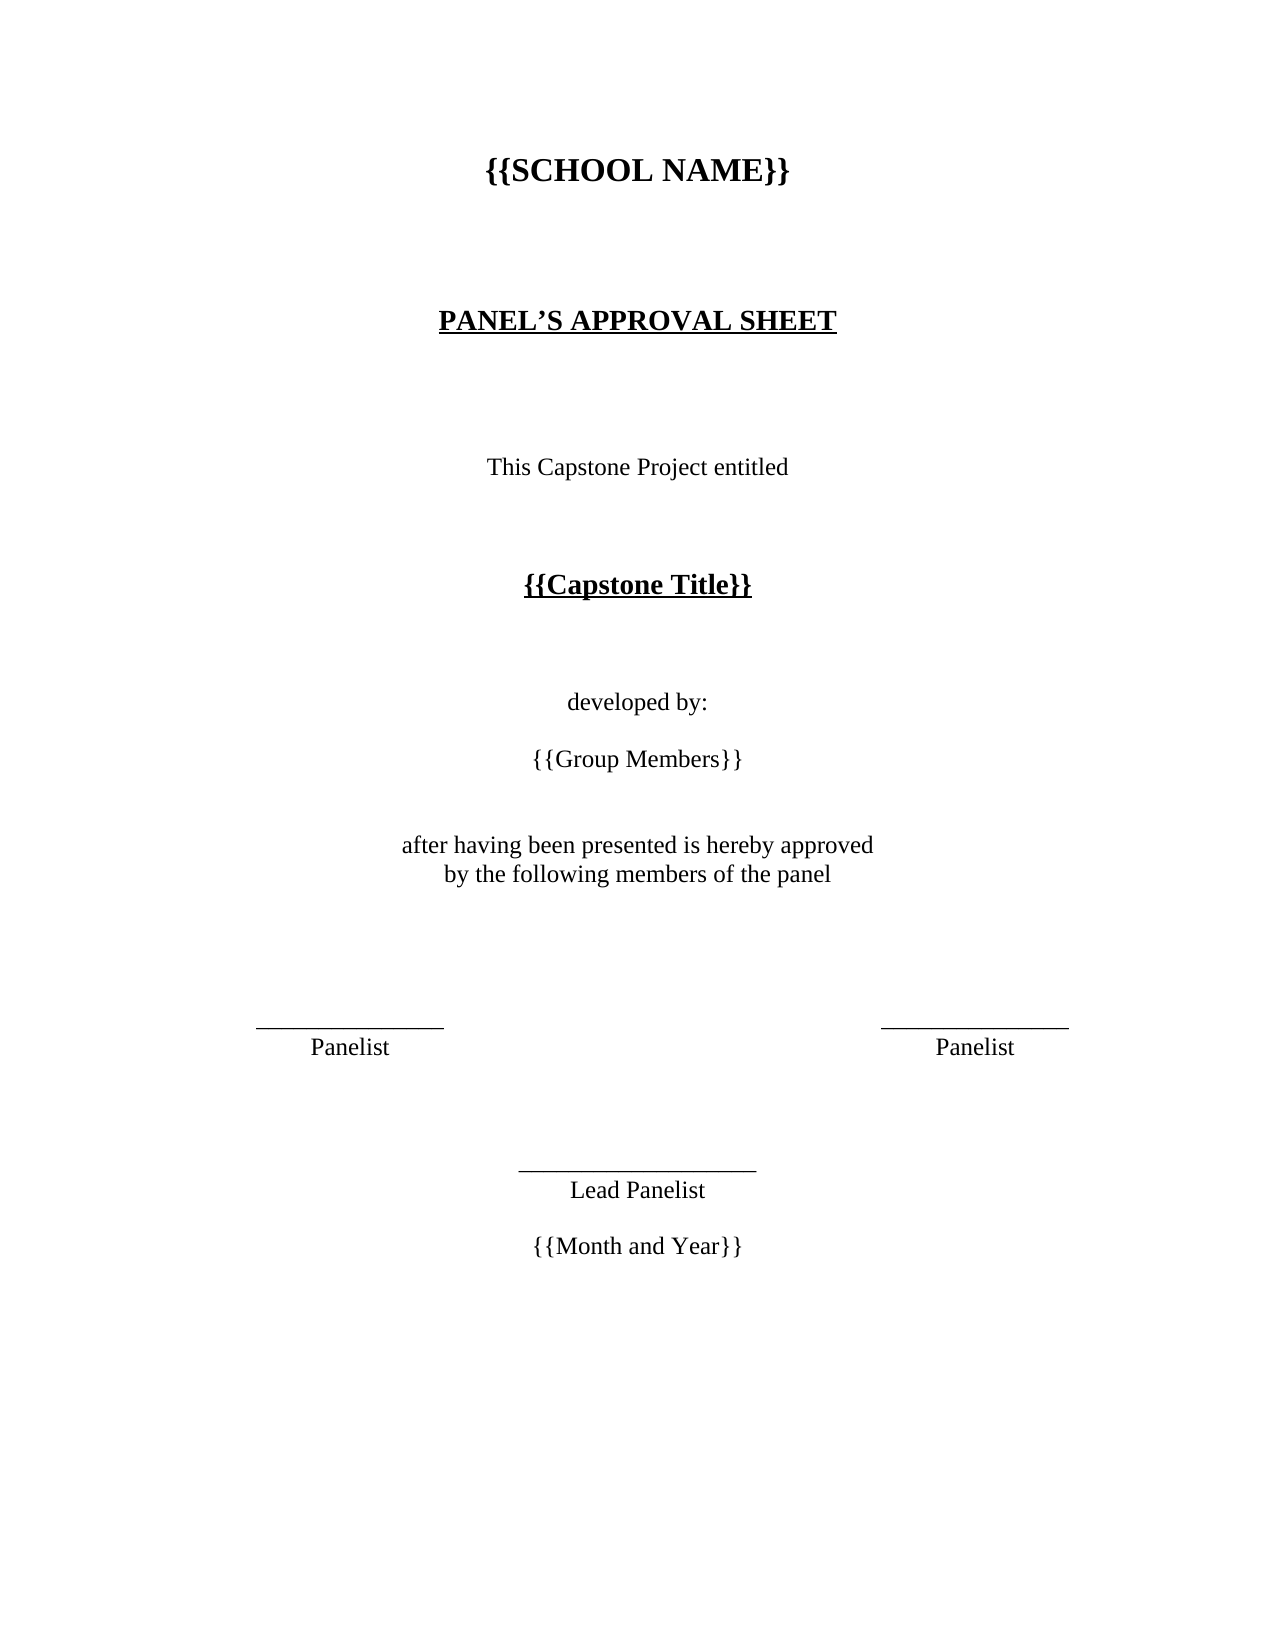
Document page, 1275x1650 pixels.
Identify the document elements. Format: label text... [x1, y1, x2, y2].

text Panelist Panelist [150, 1032, 1125, 1060]
text Lead Panelist [150, 1175, 1125, 1203]
text ___________________ [150, 1146, 1125, 1175]
text _______________ _______________ [150, 1003, 1125, 1032]
text {{Group Members}} [150, 744, 1125, 773]
text after having been presented is hereby approved [150, 830, 1125, 859]
text developed by: [150, 687, 1125, 715]
text {{Month and Year}} [150, 1231, 1125, 1260]
text {{SCHOOL NAME}} [150, 150, 1125, 188]
text PANEL’S APPROVAL SHEET [150, 303, 1125, 337]
text This Capstone Project entitled [150, 452, 1125, 481]
text by the following members of the panel [150, 859, 1125, 888]
text {{Capstone Title}} [150, 567, 1125, 600]
